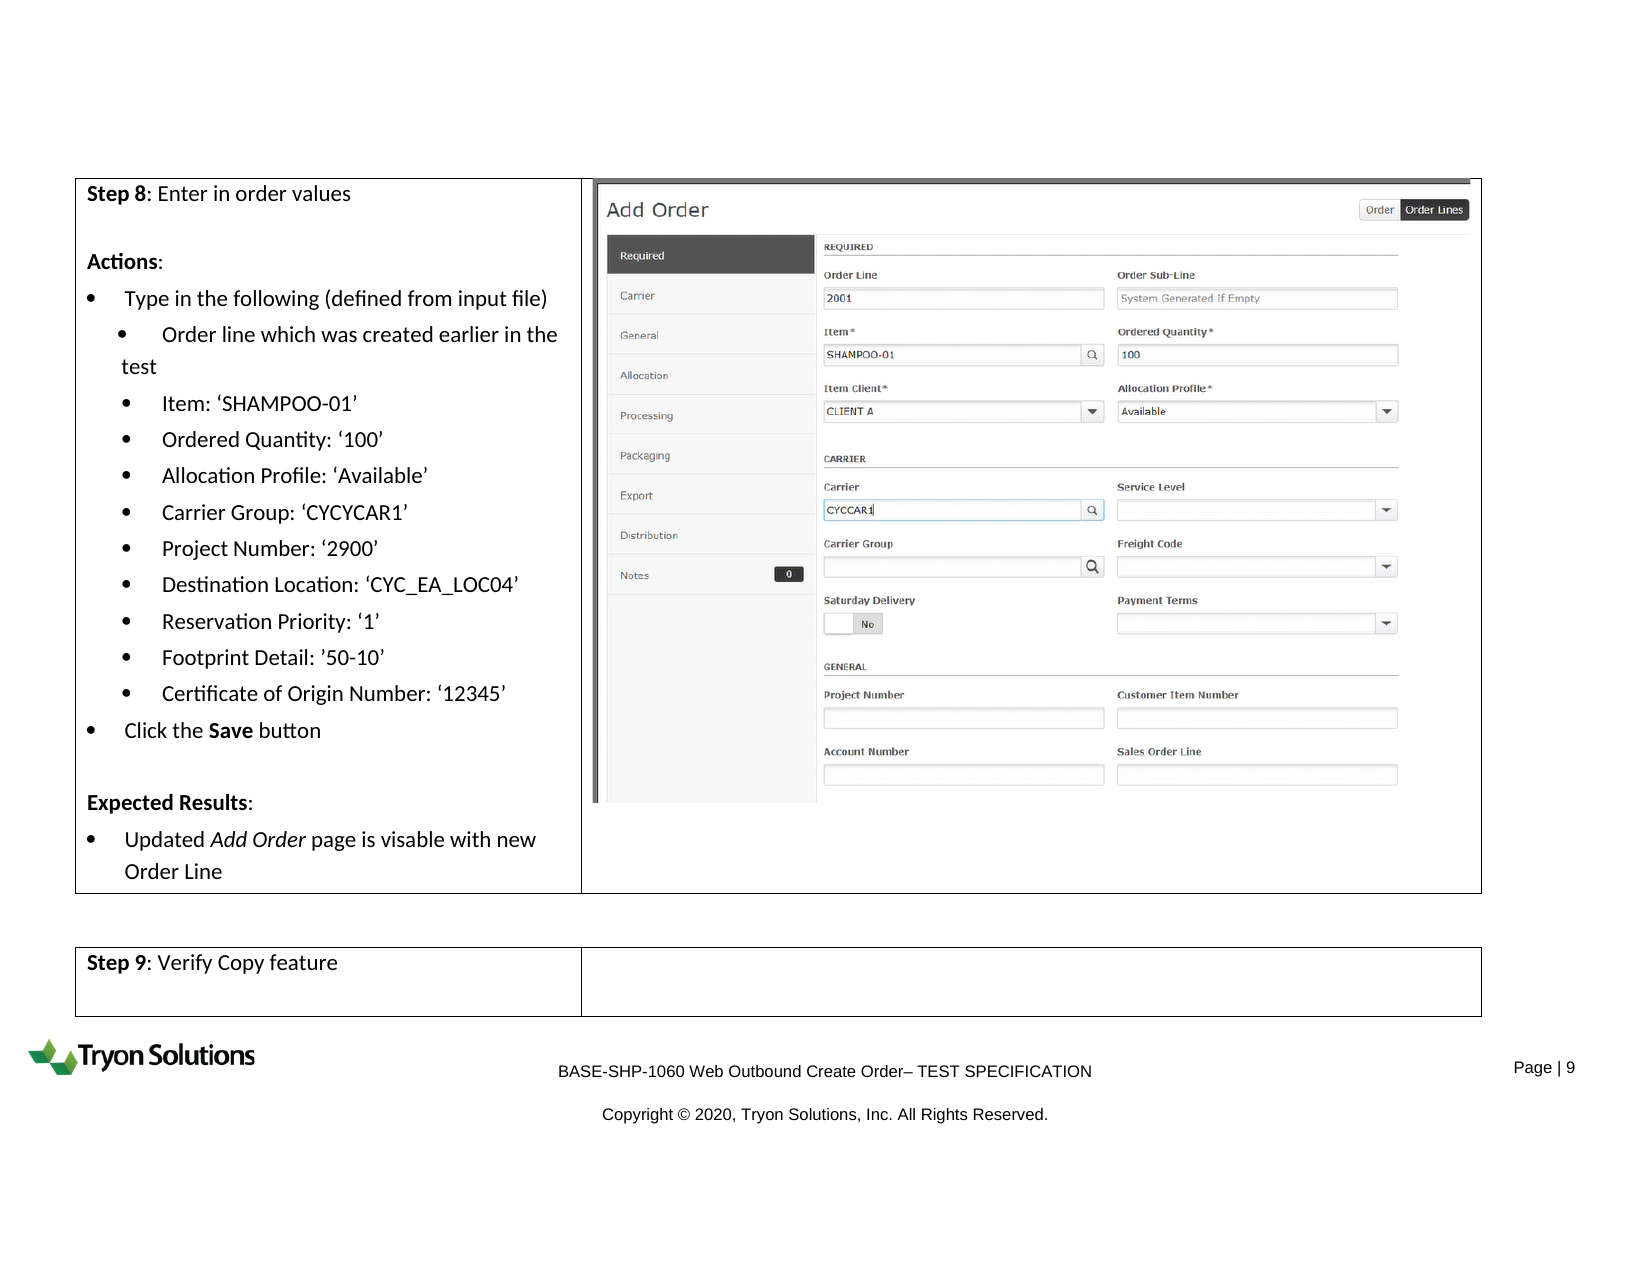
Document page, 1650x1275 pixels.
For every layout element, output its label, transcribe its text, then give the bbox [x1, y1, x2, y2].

table_header Step 8: Enter in order values Actions: Type in the following (defined from input file) Order line which was created earlier in the test Item: ‘SHAMPOO-01’ Ordered Quantity: ‘100’ Allocation Profile: ‘Available’ Carrier Group: ‘CYCYCAR1’ Project Number: ‘2900’ Destination Location: ‘CYC_EA_LOC04’ Reservation Priority: ‘1’ Footprint Detail: ’50-10’ Certificate of Origin Number: ‘12345’ Click the Save button Expected Results: Updated Add Order page is visable with new Order Line [76, 179, 581, 893]
picture [28, 1038, 255, 1075]
picture [592, 178, 1471, 803]
table_header [582, 179, 1481, 893]
table_header [582, 948, 1481, 1016]
